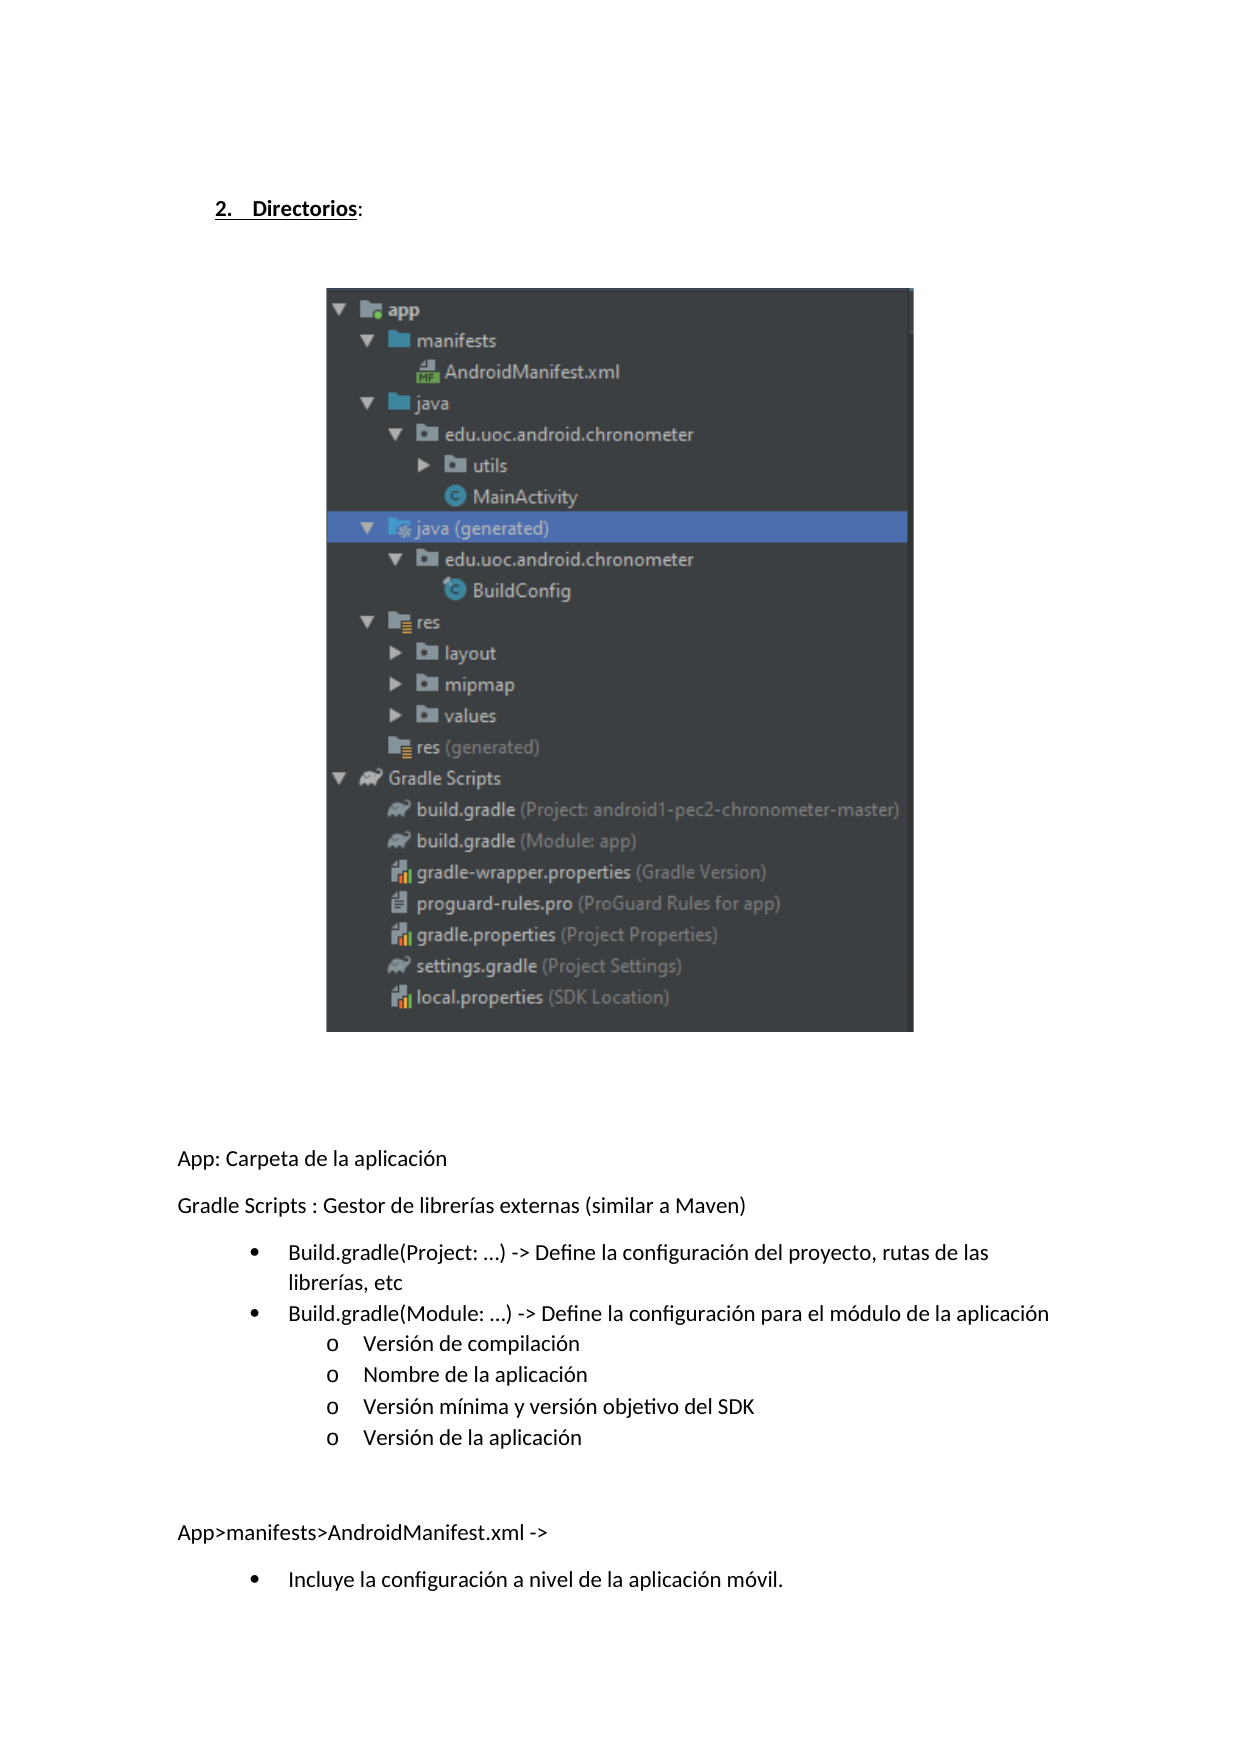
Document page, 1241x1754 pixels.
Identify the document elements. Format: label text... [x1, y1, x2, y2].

text App: Carpeta de la aplicación [177, 1144, 1063, 1173]
list Directorios: [215, 194, 1063, 222]
list Nombre de la aplicación [326, 1360, 1063, 1389]
list Incluye la configuración a nivel de la aplicación móvil. [251, 1565, 1063, 1593]
text Gradle Scripts : Gestor de librerías externas (similar a Maven) [177, 1191, 1063, 1219]
list Versión mínima y versión objetivo del SDK [326, 1392, 1063, 1421]
list Versión de compilación [326, 1329, 1063, 1358]
list Versión de la aplicación [326, 1423, 1063, 1452]
picture [326, 288, 914, 1032]
text App>manifests>AndroidManifest.xml -> [177, 1518, 1063, 1546]
list Build.gradle(Project: …) -> Define la configuración del proyecto, rutas de las librerías, etc [251, 1238, 1063, 1297]
list Build.gradle(Module: …) -> Define la configuración para el módulo de la aplicación [251, 1299, 1063, 1327]
